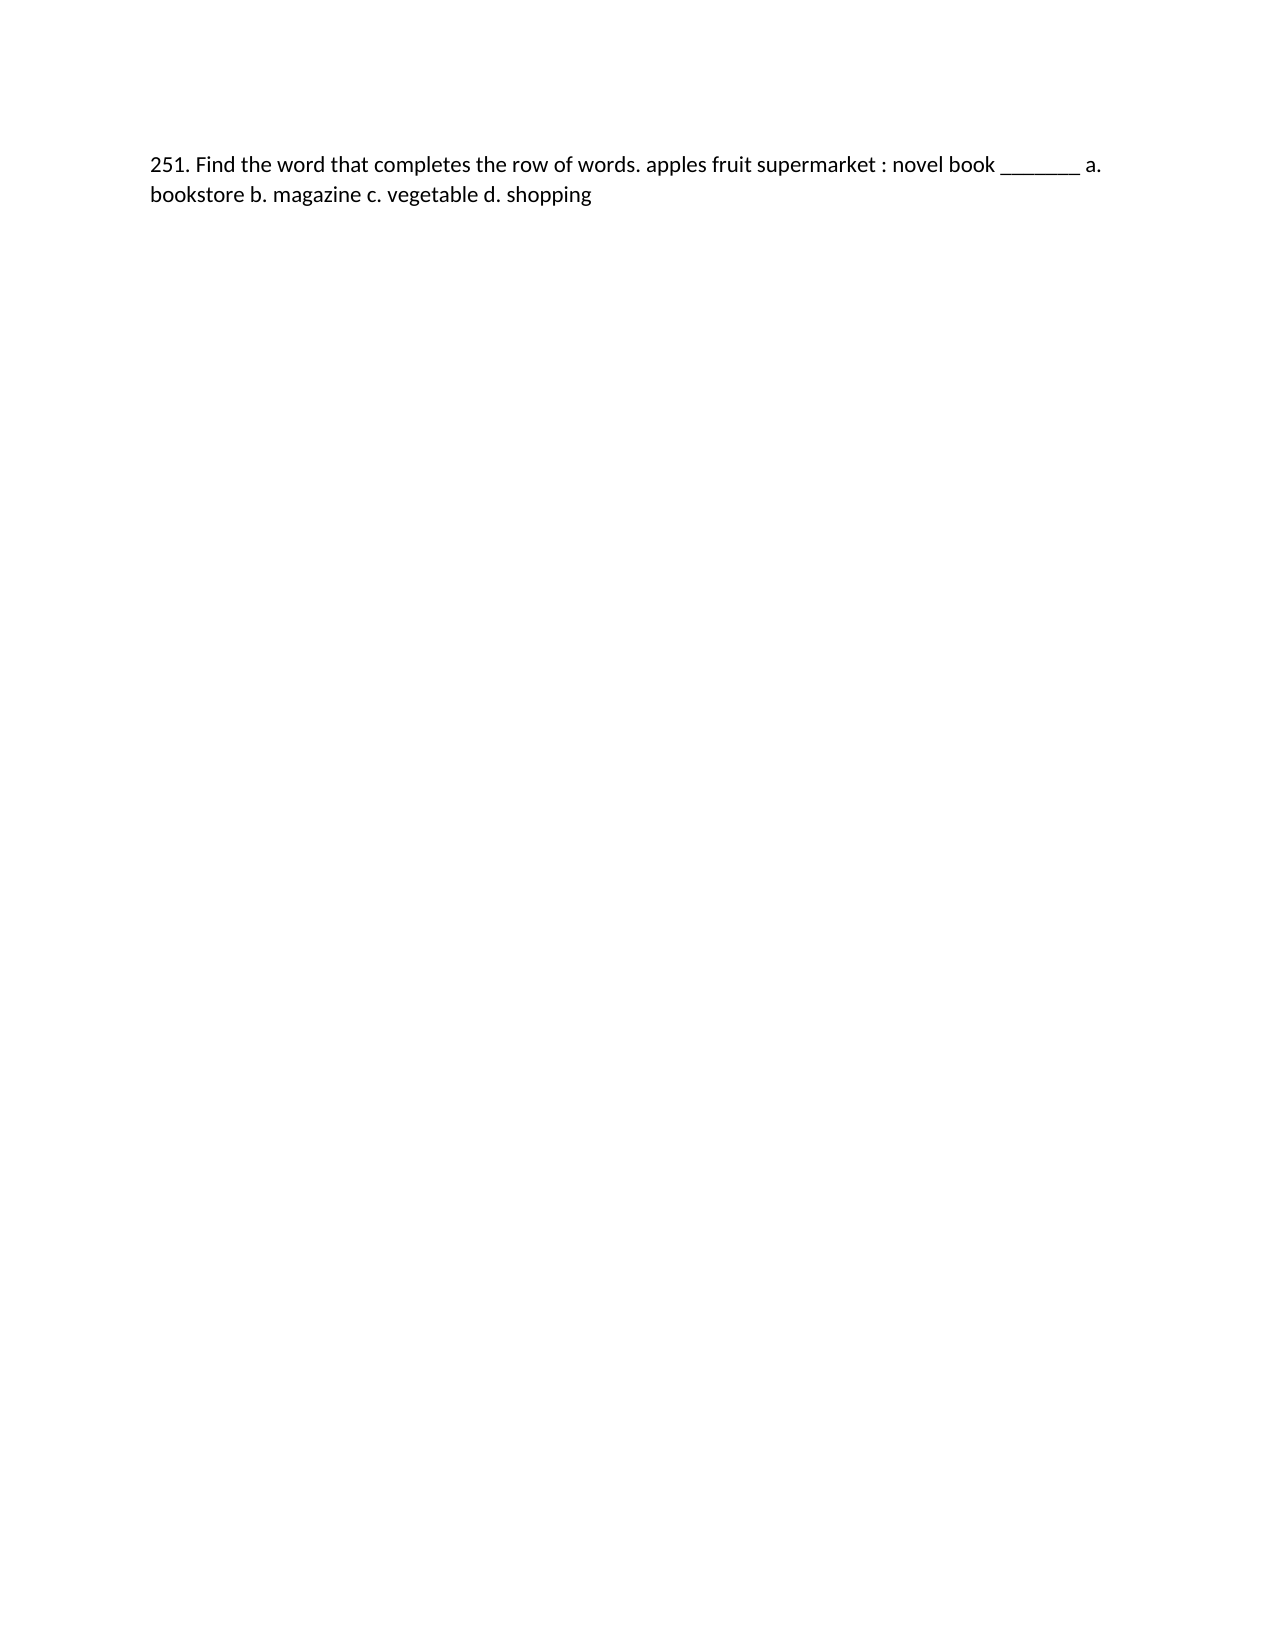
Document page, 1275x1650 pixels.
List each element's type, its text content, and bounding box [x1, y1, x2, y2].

text 251. Find the word that completes the row of words. apples fruit supermarket : novel book _______ a. bookstore b. magazine c. vegetable d. shopping [150, 150, 1125, 208]
